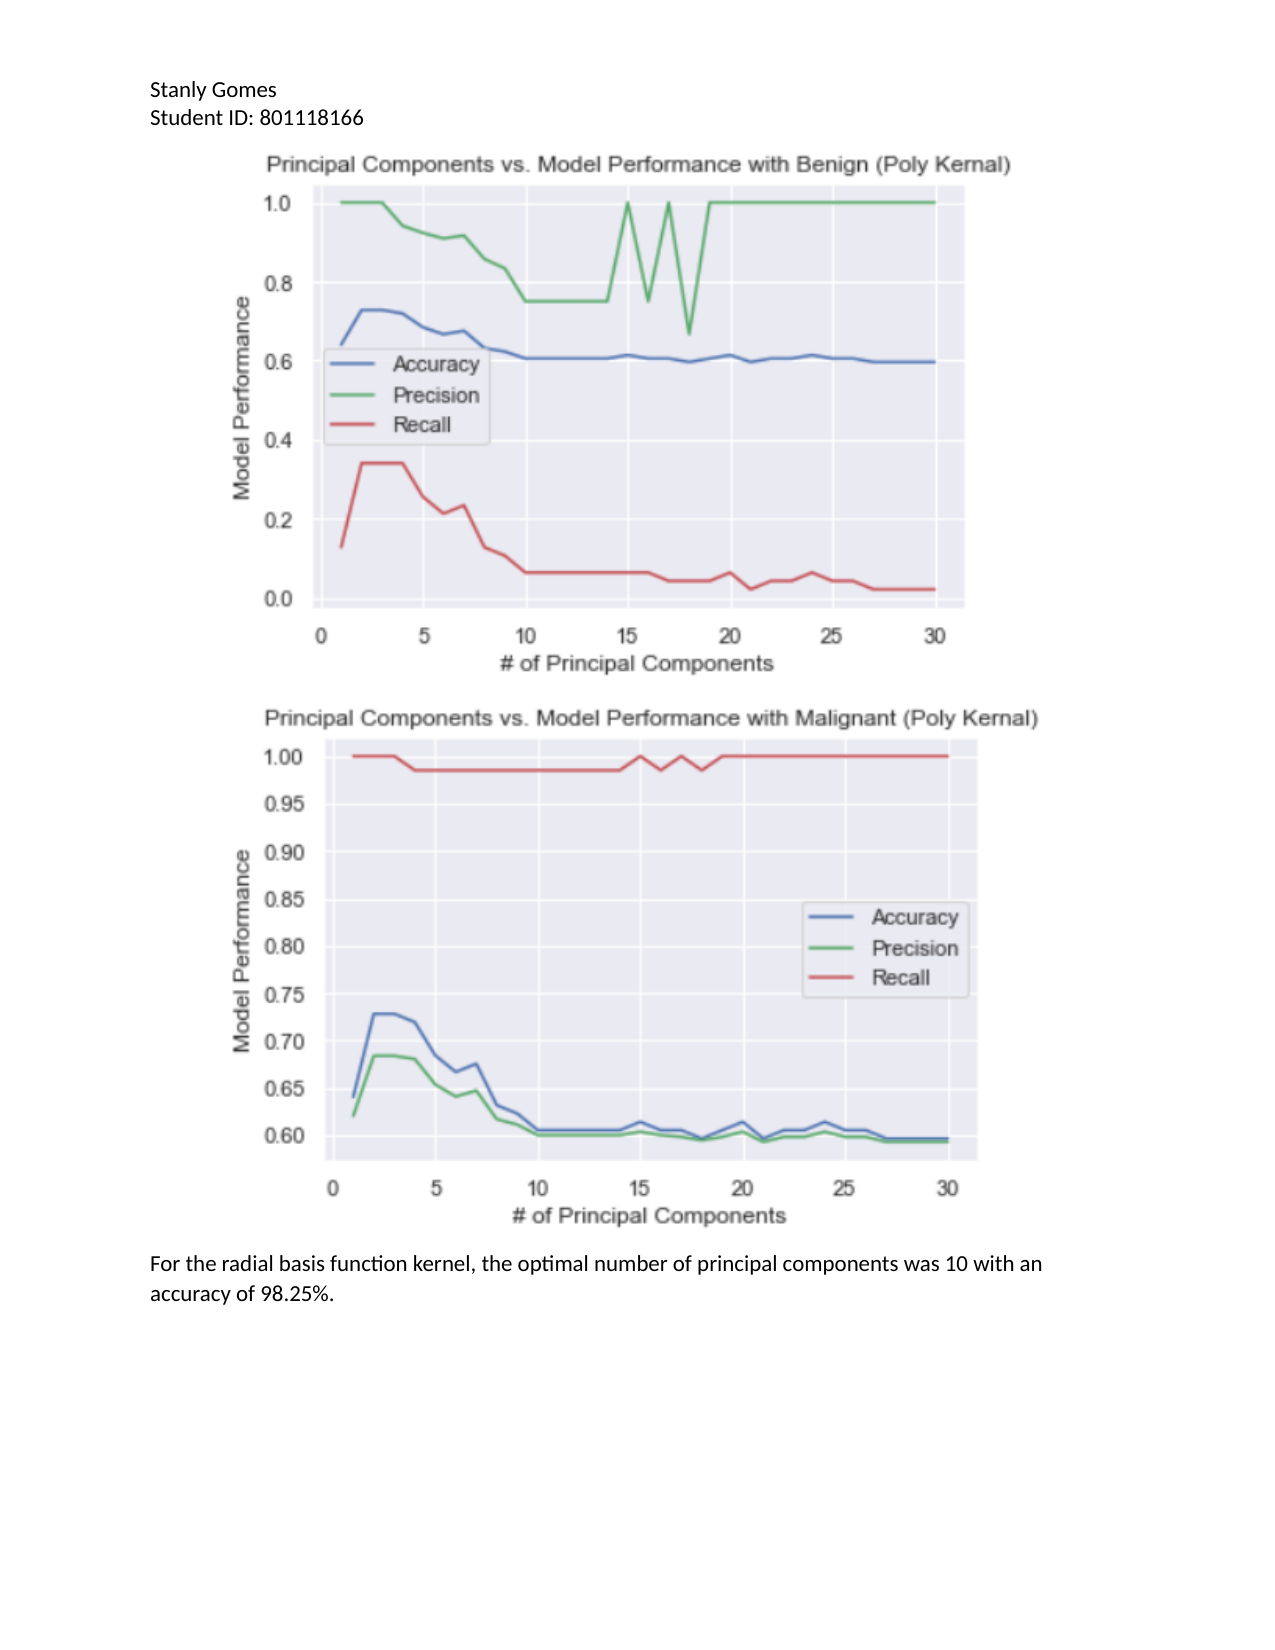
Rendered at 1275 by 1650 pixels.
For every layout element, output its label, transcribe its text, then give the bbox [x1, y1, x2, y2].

text For the radial basis function kernel, the optimal number of principal components was 10 with an accuracy of 98.25%. [150, 1249, 1125, 1307]
picture [225, 150, 1047, 1230]
